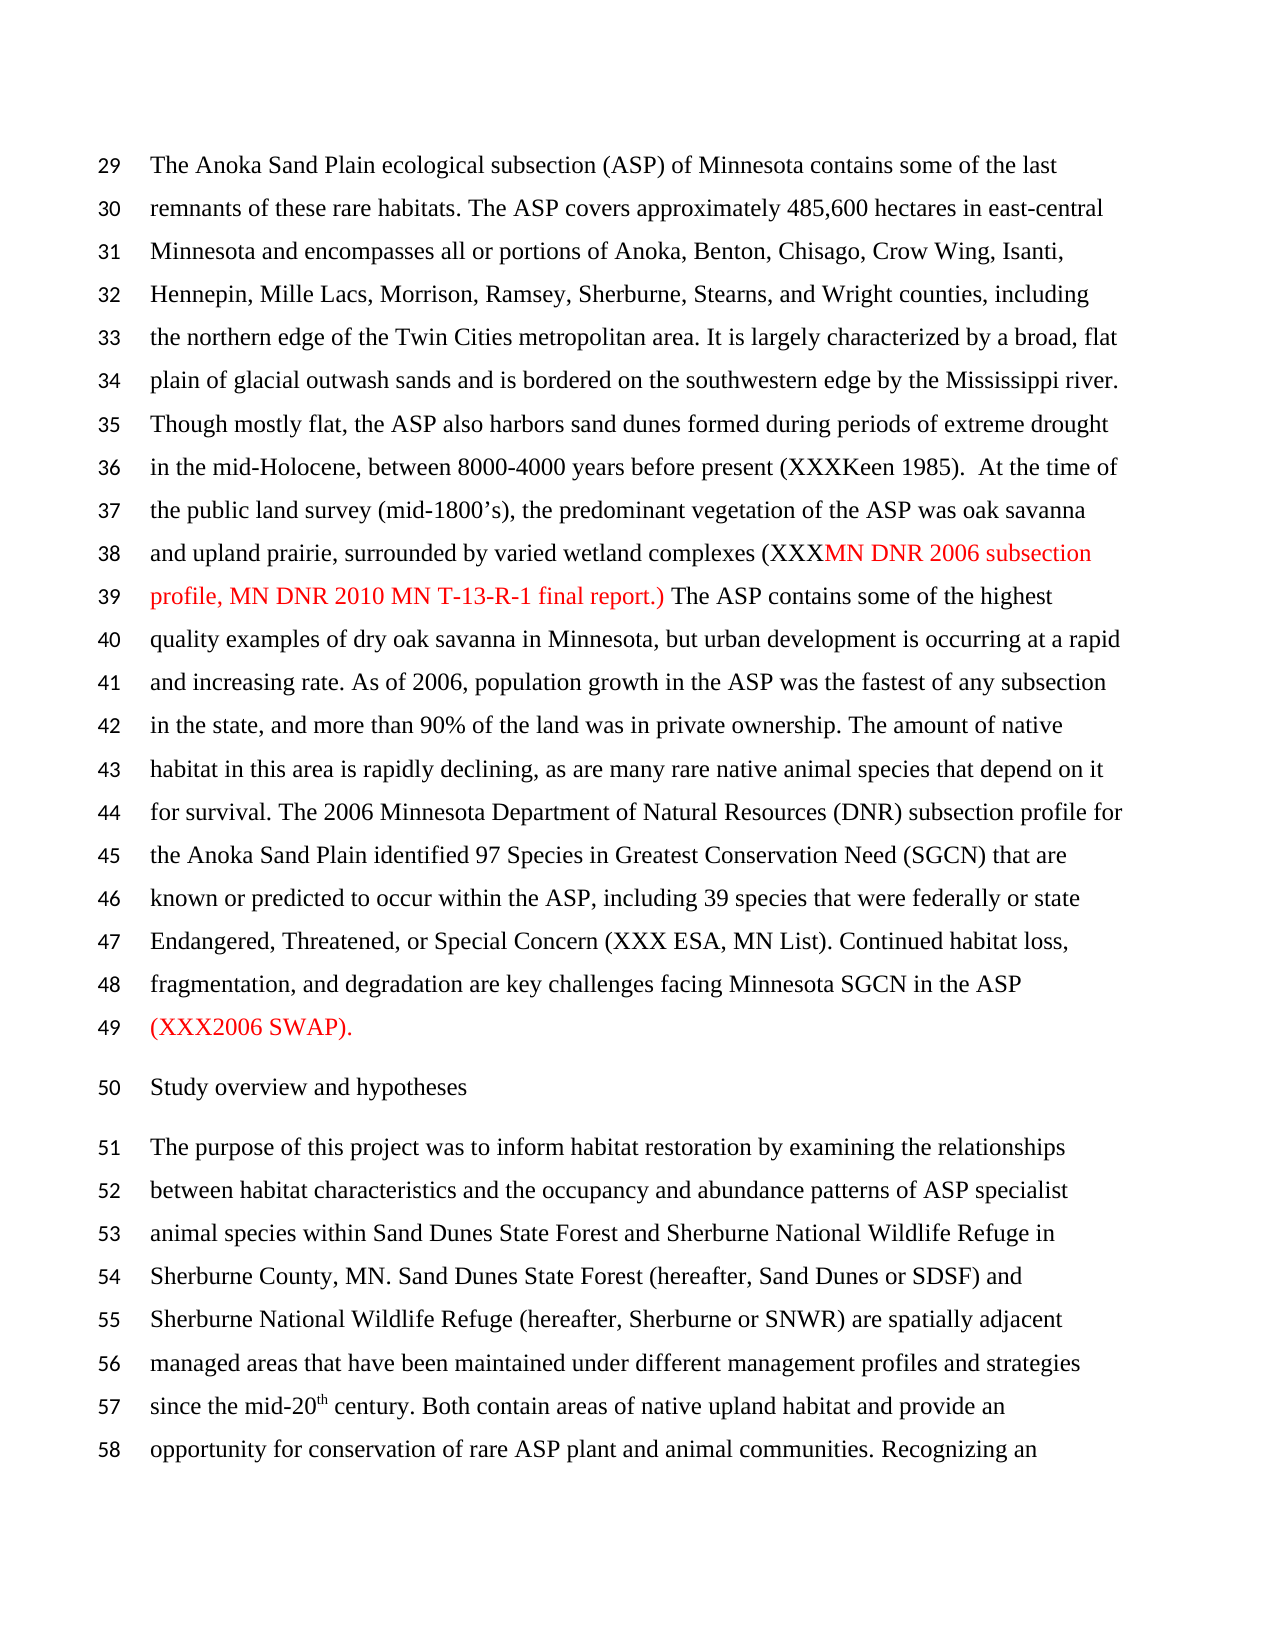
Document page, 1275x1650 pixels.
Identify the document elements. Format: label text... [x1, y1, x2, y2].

text Study overview and hypotheses [150, 1072, 1125, 1101]
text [150, 1132, 1125, 1463]
text The Anoka Sand Plain ecological subsection (ASP) of Minnesota contains some of the last remnants of these rare habitats. The ASP covers approximately 485,600 hectares in east-central Minnesota and encompasses all or portions of Anoka, Benton, Chisago, Crow Wing, Isanti, Hennepin, Mille Lacs, Morrison, Ramsey, Sherburne, Stearns, and Wright counties, including the northern edge of the Twin Cities metropolitan area. It is largely characterized by a broad, flat plain of glacial outwash sands and is bordered on the southwestern edge by the Mississippi river. Though mostly flat, the ASP also harbors sand dunes formed during periods of extreme drought in the mid-Holocene, between 8000-4000 years before present (XXXKeen 1985). At the time of the public land survey (mid-1800’s), the predominant vegetation of the ASP was oak savanna and upland prairie, surrounded by varied wetland complexes (XXXMN DNR 2006 subsection profile, MN DNR 2010 MN T-13-R-1 final report.) The ASP contains some of the highest quality examples of dry oak savanna in Minnesota, but urban development is occurring at a rapid and increasing rate. As of 2006, population growth in the ASP was the fastest of any subsection in the state, and more than 90% of the land was in private ownership. The amount of native habitat in this area is rapidly declining, as are many rare native animal species that depend on it for survival. The 2006 Minnesota Department of Natural Resources (DNR) subsection profile for the Anoka Sand Plain identified 97 Species in Greatest Conservation Need (SGCN) that are known or predicted to occur within the ASP, including 39 species that were federally or state Endangered, Threatened, or Special Concern (XXX ESA, MN List). Continued habitat loss, fragmentation, and degradation are key challenges facing Minnesota SGCN in the ASP (XXX2006 SWAP). [150, 150, 1125, 1041]
